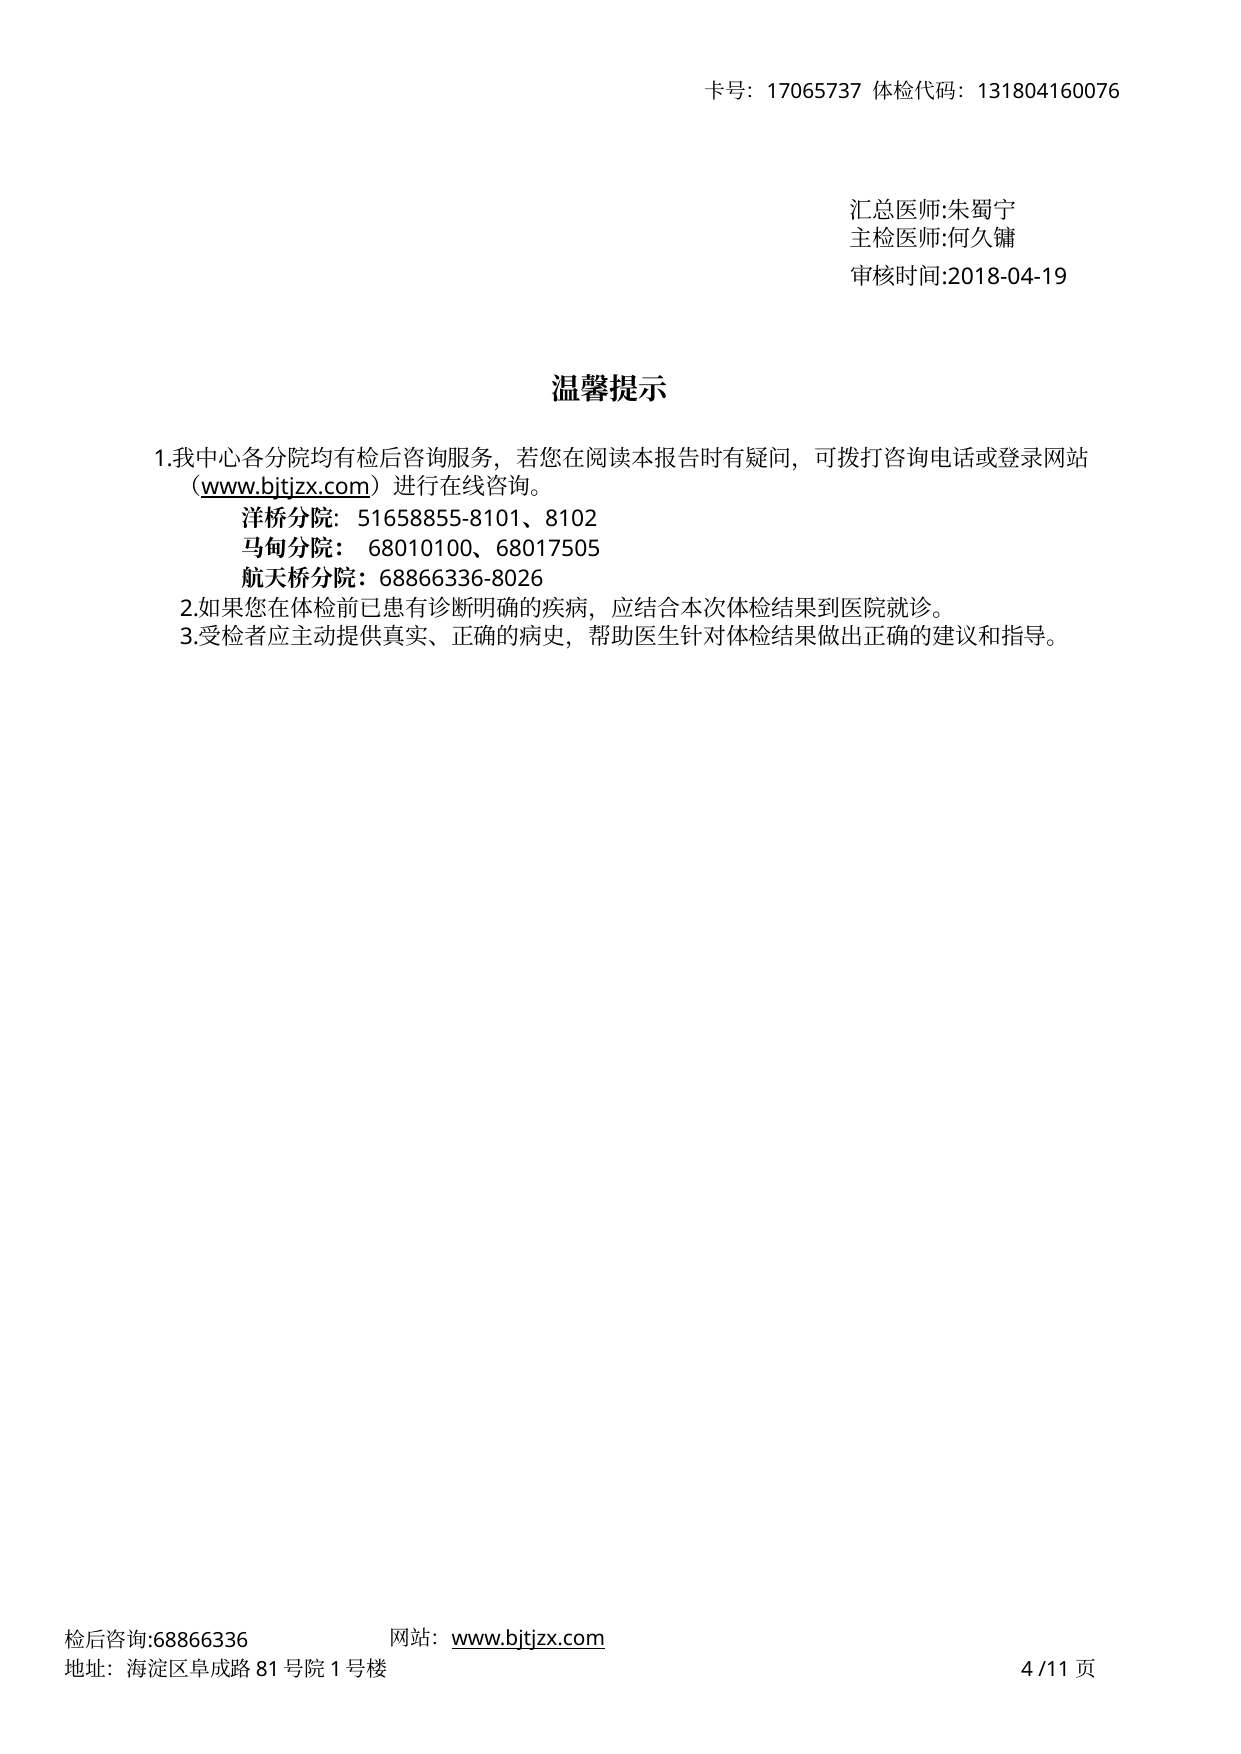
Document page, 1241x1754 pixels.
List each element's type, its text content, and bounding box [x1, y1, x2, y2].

text 温馨提示 [551, 376, 713, 405]
text 3.受检者应主动提供真实、正确的病史，帮助医生针对体检结果做出正确的建议和指导。 [179, 621, 1213, 651]
text 航天桥分院：68866336-8026 [241, 568, 577, 591]
text 4 /11 页 [1021, 1660, 1133, 1681]
text 审核时间:2018-04-19 [850, 266, 1103, 289]
text 汇总医师:朱蜀宁 [849, 200, 1057, 223]
text 1.我中心各分院均有检后咨询服务，若您在阅读本报告时有疑问，可拨打咨询电话或登录网站 [153, 448, 1240, 471]
text 检后咨询:68866336 [64, 1631, 414, 1652]
text 马甸分院： 68010100、68017505 [241, 538, 644, 561]
text 卡号：17065737 体检代码：131804160076 [704, 82, 1175, 103]
text 洋桥分院: 51658855-8101、8102 [241, 508, 658, 531]
text 网站：www.bjtjzx.com [389, 1629, 630, 1650]
text 主检医师:何久镛 [849, 223, 1057, 253]
text （www.bjtjzx.com）进行在线咨询。 [178, 471, 1240, 501]
text 2.如果您在体检前已患有诊断明确的疾病，应结合本次体检结果到医院就诊。 [179, 598, 1213, 621]
text 地址：海淀区阜成路81号院1号楼 [64, 1652, 414, 1682]
